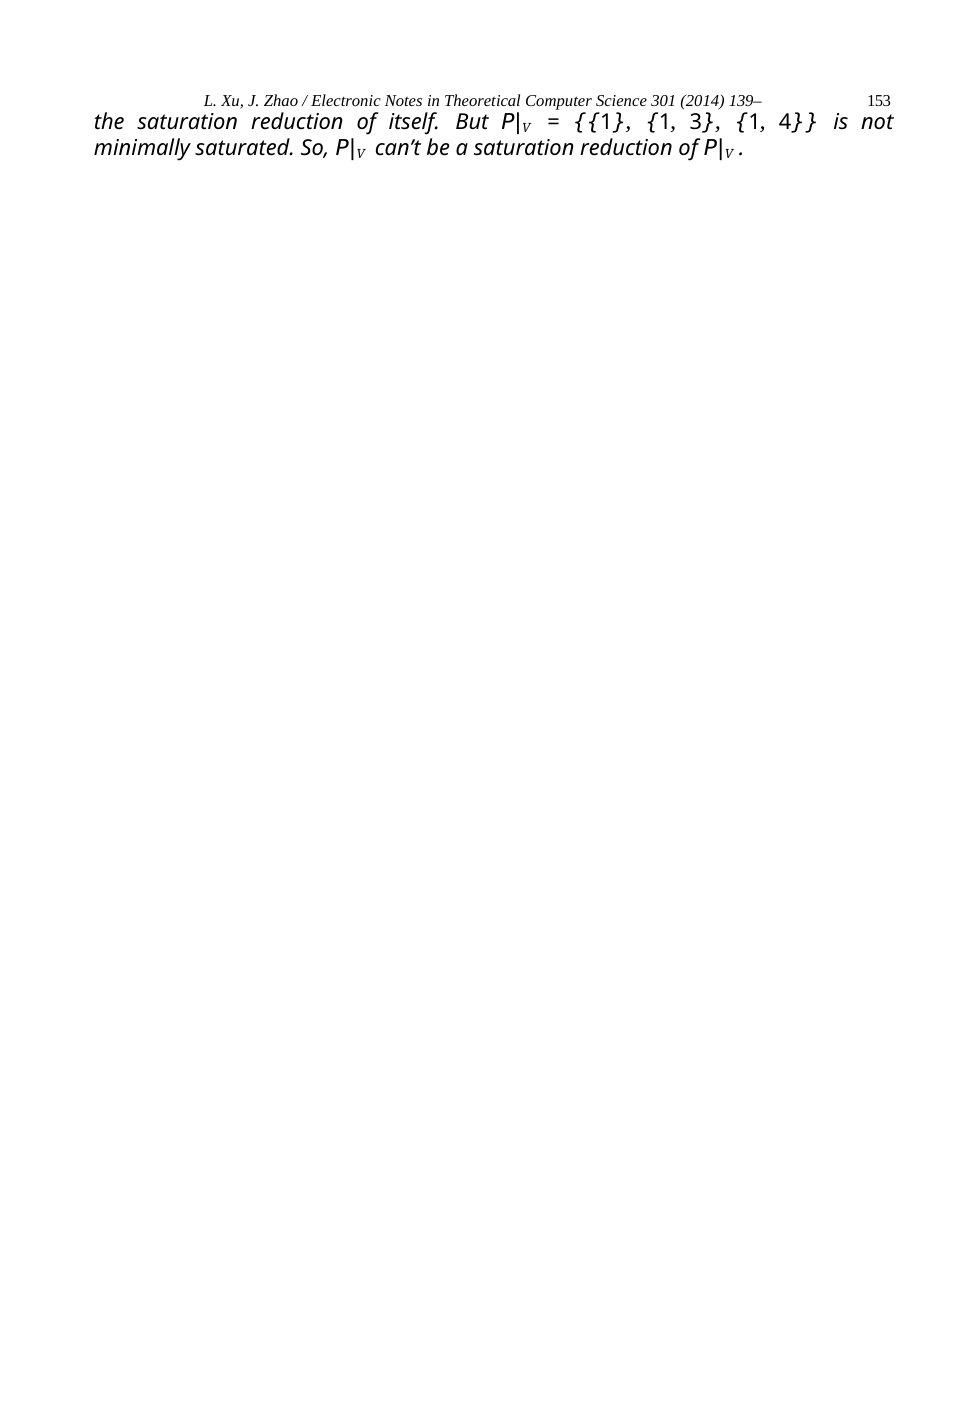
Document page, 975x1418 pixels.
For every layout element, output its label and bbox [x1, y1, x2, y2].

text [94, 108, 893, 162]
